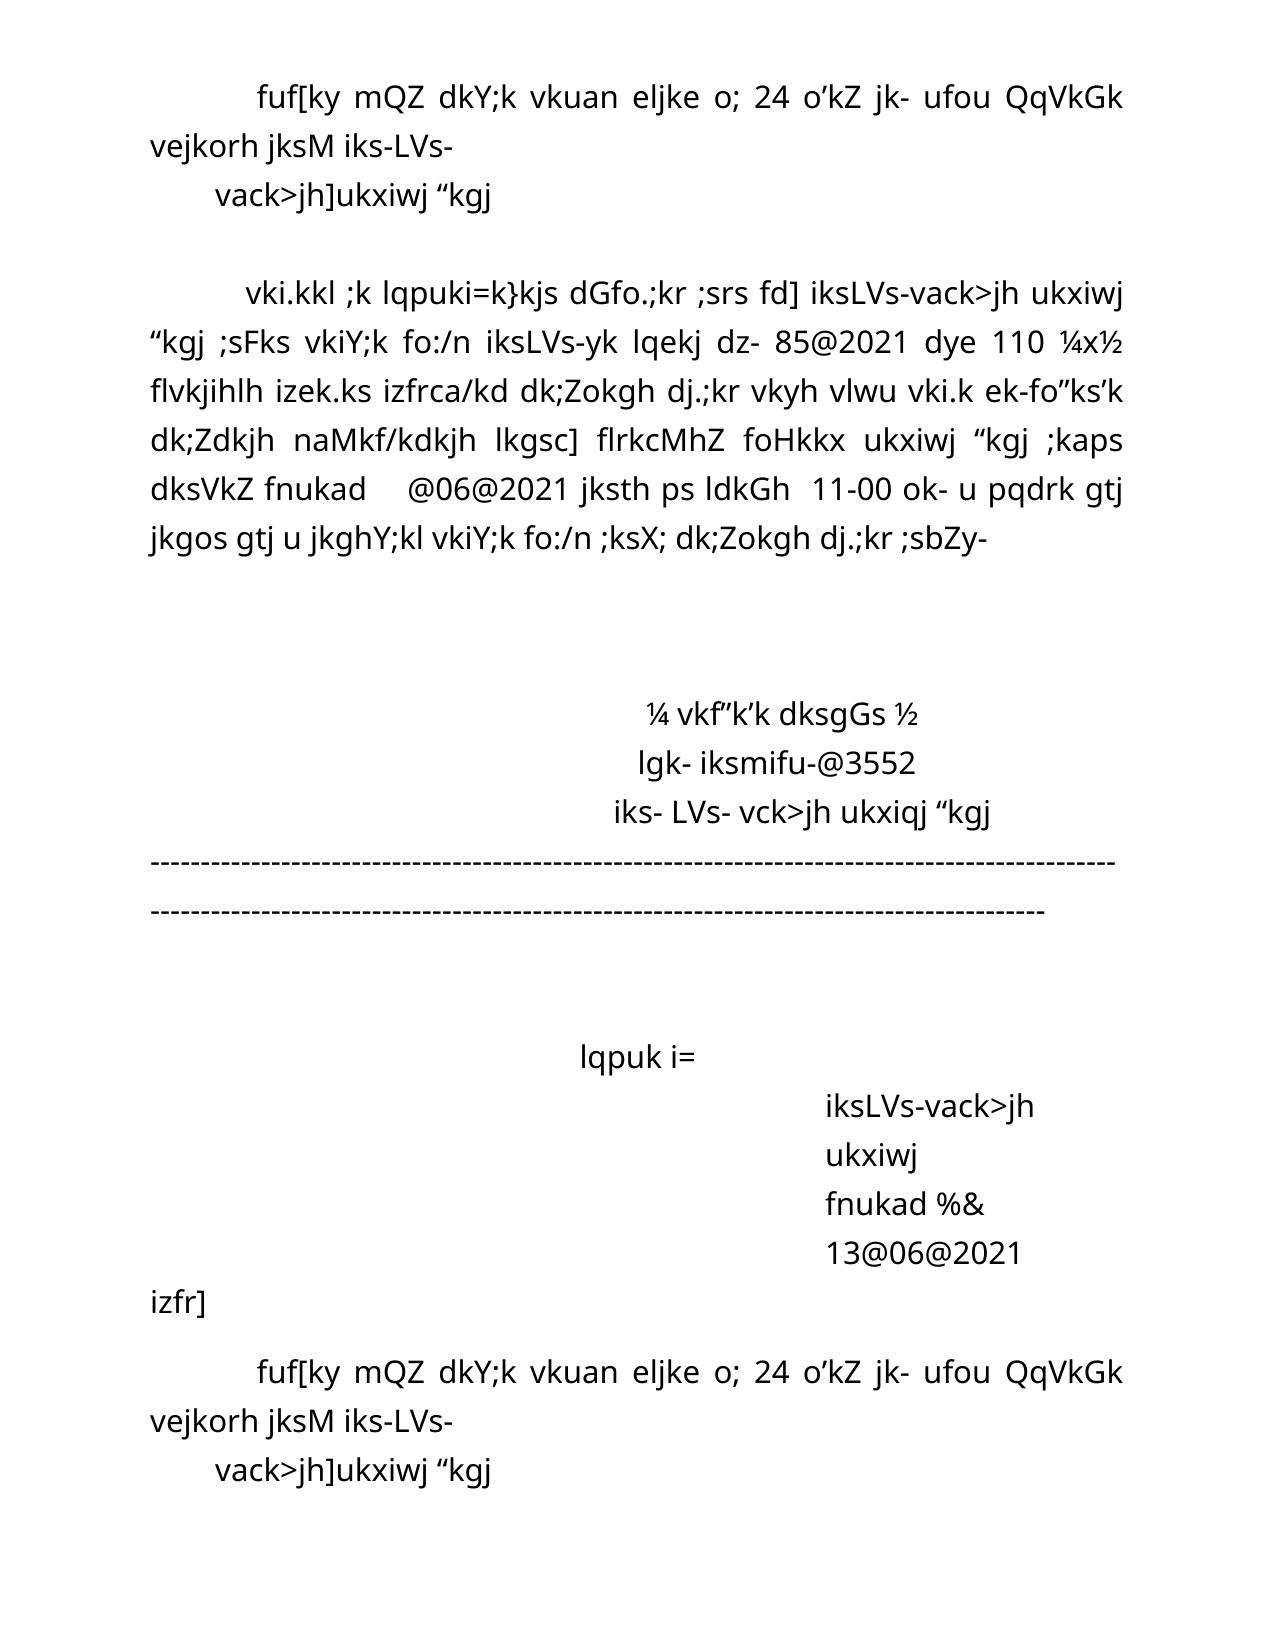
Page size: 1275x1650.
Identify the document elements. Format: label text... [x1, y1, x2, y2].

text lqpuk i= [150, 1035, 1125, 1078]
text izfr] [150, 1280, 1125, 1322]
text fuf[ky mQZ dkY;k vkuan eljke o; 24 o’kZ jk- ufou QqVkGk vejkorh jksM iks-LVs- [150, 75, 1125, 167]
text iks- LVs- vck>jh ukxiqj “kgj [150, 790, 1125, 833]
text vack>jh]ukxiwj “kgj [150, 1448, 1125, 1491]
text iksLVs-vack>jh ukxiwj [825, 1084, 1125, 1176]
text fuf[ky mQZ dkY;k vkuan eljke o; 24 o’kZ jk- ufou QqVkGk vejkorh jksM iks-LVs- [150, 1351, 1125, 1442]
text fnukad %& 13@06@2021 [825, 1182, 1125, 1273]
text lgk- iksmifu-@3552 [150, 741, 1125, 784]
text ----------------------------------------------------------------------------------------------------------------------------------------------------------------------------------------- [150, 839, 1125, 931]
text ¼ vkf”k’k dksgGs ½ [150, 692, 1125, 735]
text vki.kkl ;k lqpuki=k}kjs dGfo.;kr ;srs fd] iksLVs-vack>jh ukxiwj “kgj ;sFks vkiY;k fo:/n iksLVs-yk lqekj dz- 85@2021 dye 110 ¼x½ flvkjihlh izek.ks izfrca/kd dk;Zokgh dj.;kr vkyh vlwu vki.k ek-fo”ks’k dk;Zdkjh naMkf/kdkjh lkgsc] flrkcMhZ foHkkx ukxiwj “kgj ;kaps dksVkZ fnukad @06@2021 jksth ps ldkGh 11-00 ok- u pqdrk gtj jkgos gtj u jkghY;kl vkiY;k fo:/n ;ksX; dk;Zokgh dj.;kr ;sbZy- [150, 271, 1125, 558]
text vack>jh]ukxiwj “kgj [150, 173, 1125, 216]
